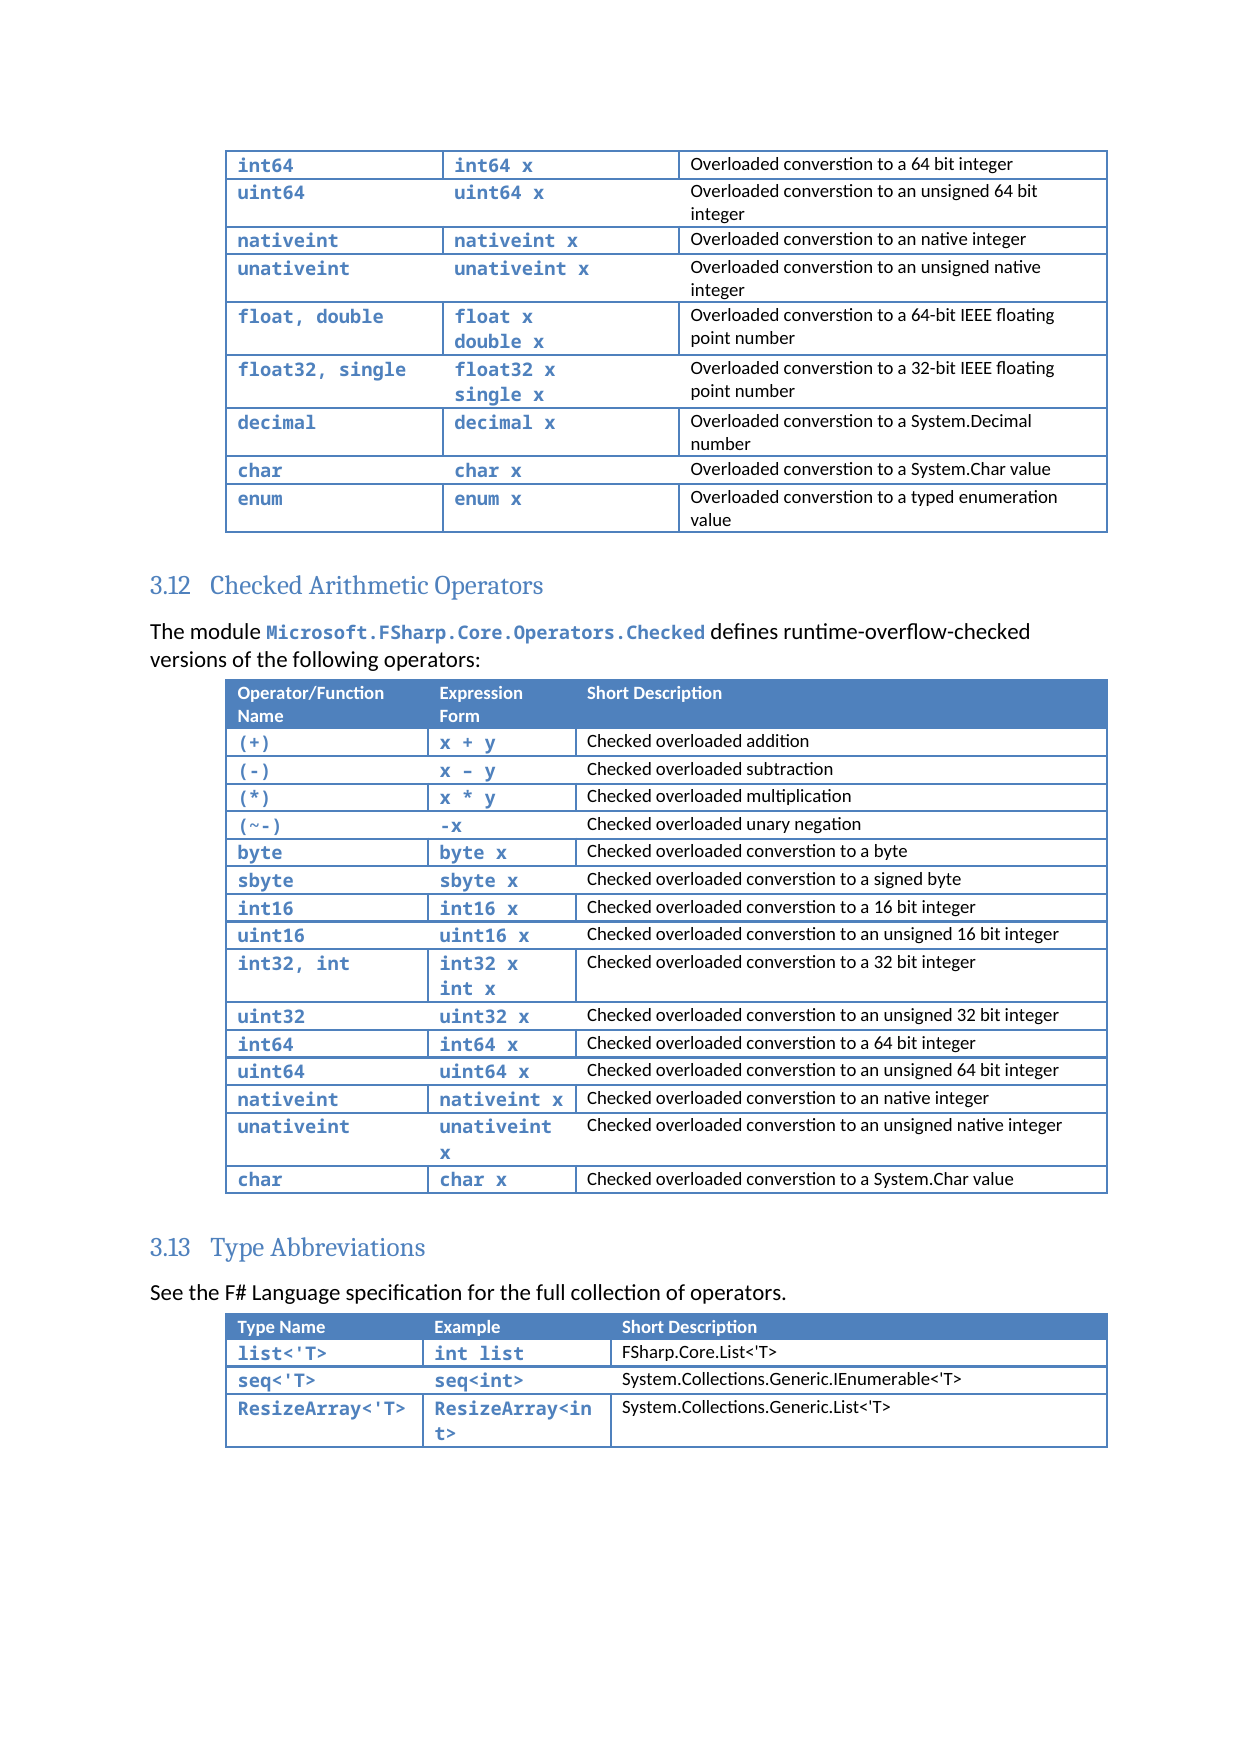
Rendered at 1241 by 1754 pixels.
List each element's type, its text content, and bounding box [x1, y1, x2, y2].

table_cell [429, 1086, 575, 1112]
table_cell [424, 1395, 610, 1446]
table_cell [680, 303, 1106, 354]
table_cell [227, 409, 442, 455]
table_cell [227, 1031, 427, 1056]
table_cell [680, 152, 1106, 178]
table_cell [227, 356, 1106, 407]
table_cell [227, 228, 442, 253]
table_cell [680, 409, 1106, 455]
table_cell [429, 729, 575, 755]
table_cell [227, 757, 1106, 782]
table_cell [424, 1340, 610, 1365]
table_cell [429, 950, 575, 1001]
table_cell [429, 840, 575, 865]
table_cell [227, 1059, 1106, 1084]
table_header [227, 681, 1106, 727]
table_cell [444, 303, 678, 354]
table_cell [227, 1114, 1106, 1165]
subtitle Type Abbreviations [150, 1232, 1090, 1263]
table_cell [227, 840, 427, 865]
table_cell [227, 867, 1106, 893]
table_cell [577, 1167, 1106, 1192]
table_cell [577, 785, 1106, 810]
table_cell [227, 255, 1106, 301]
subtitle Checked Arithmetic Operators [150, 570, 1090, 601]
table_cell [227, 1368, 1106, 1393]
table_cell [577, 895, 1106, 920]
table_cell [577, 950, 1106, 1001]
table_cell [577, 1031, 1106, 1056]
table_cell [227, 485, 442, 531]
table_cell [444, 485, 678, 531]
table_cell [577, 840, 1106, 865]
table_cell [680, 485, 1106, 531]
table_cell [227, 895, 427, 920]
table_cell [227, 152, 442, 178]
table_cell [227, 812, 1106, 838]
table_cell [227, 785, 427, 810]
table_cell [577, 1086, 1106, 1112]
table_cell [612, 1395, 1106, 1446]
text See the F# Language specification for the full collection of operators. [150, 1278, 1090, 1307]
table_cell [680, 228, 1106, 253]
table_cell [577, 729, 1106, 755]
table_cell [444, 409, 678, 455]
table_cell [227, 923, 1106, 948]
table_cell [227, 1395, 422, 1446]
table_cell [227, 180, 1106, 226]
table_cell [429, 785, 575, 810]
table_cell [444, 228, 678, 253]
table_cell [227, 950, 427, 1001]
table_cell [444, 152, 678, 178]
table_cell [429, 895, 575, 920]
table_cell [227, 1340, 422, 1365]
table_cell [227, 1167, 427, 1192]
text The module Microsoft.FSharp.Core.Operators.Checked defines runtime-overflow-checked versions of the following operators: [150, 617, 1090, 673]
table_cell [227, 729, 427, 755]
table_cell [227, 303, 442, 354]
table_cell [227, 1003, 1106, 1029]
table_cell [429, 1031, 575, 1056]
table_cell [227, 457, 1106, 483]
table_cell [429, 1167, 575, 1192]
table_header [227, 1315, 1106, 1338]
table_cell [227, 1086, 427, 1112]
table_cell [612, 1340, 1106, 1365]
